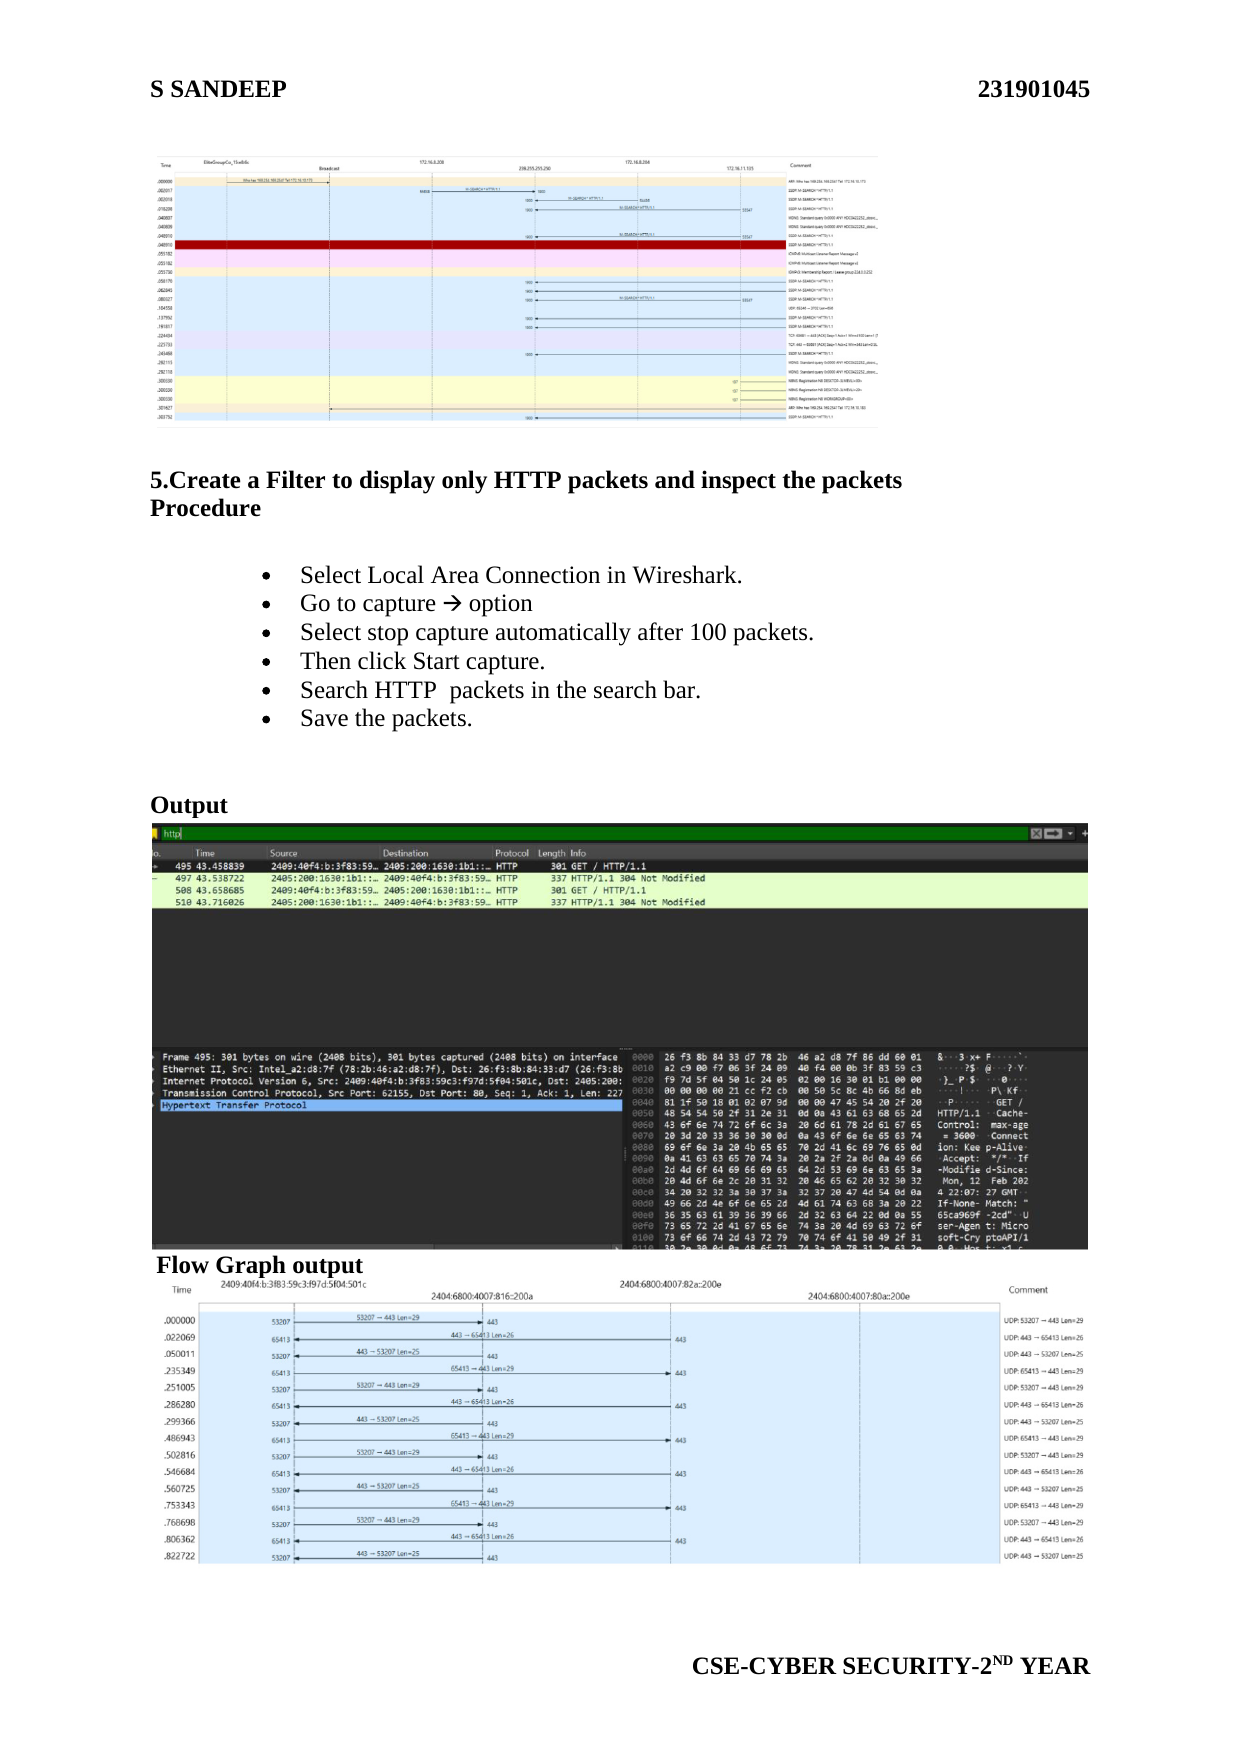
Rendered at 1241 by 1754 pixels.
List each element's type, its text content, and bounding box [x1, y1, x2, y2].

list Select Local Area Connection in Wireshark. [262, 560, 1090, 588]
picture [150, 150, 899, 434]
text Procedure [150, 493, 1090, 522]
list Select stop capture automatically after 100 packets. [262, 617, 1090, 646]
list Save the packets. [262, 703, 1090, 732]
picture [150, 1278, 1091, 1574]
text 5.Create a Filter to display only HTTP packets and inspect the packets [150, 465, 1090, 493]
list Then click Start capture. [262, 646, 1090, 675]
picture [150, 818, 1091, 1250]
list Go to capture 🡪 option [262, 588, 1090, 617]
list Search HTTP packets in the search bar. [262, 675, 1090, 703]
text Output [150, 790, 1090, 818]
text Flow Graph output [150, 1250, 1090, 1278]
